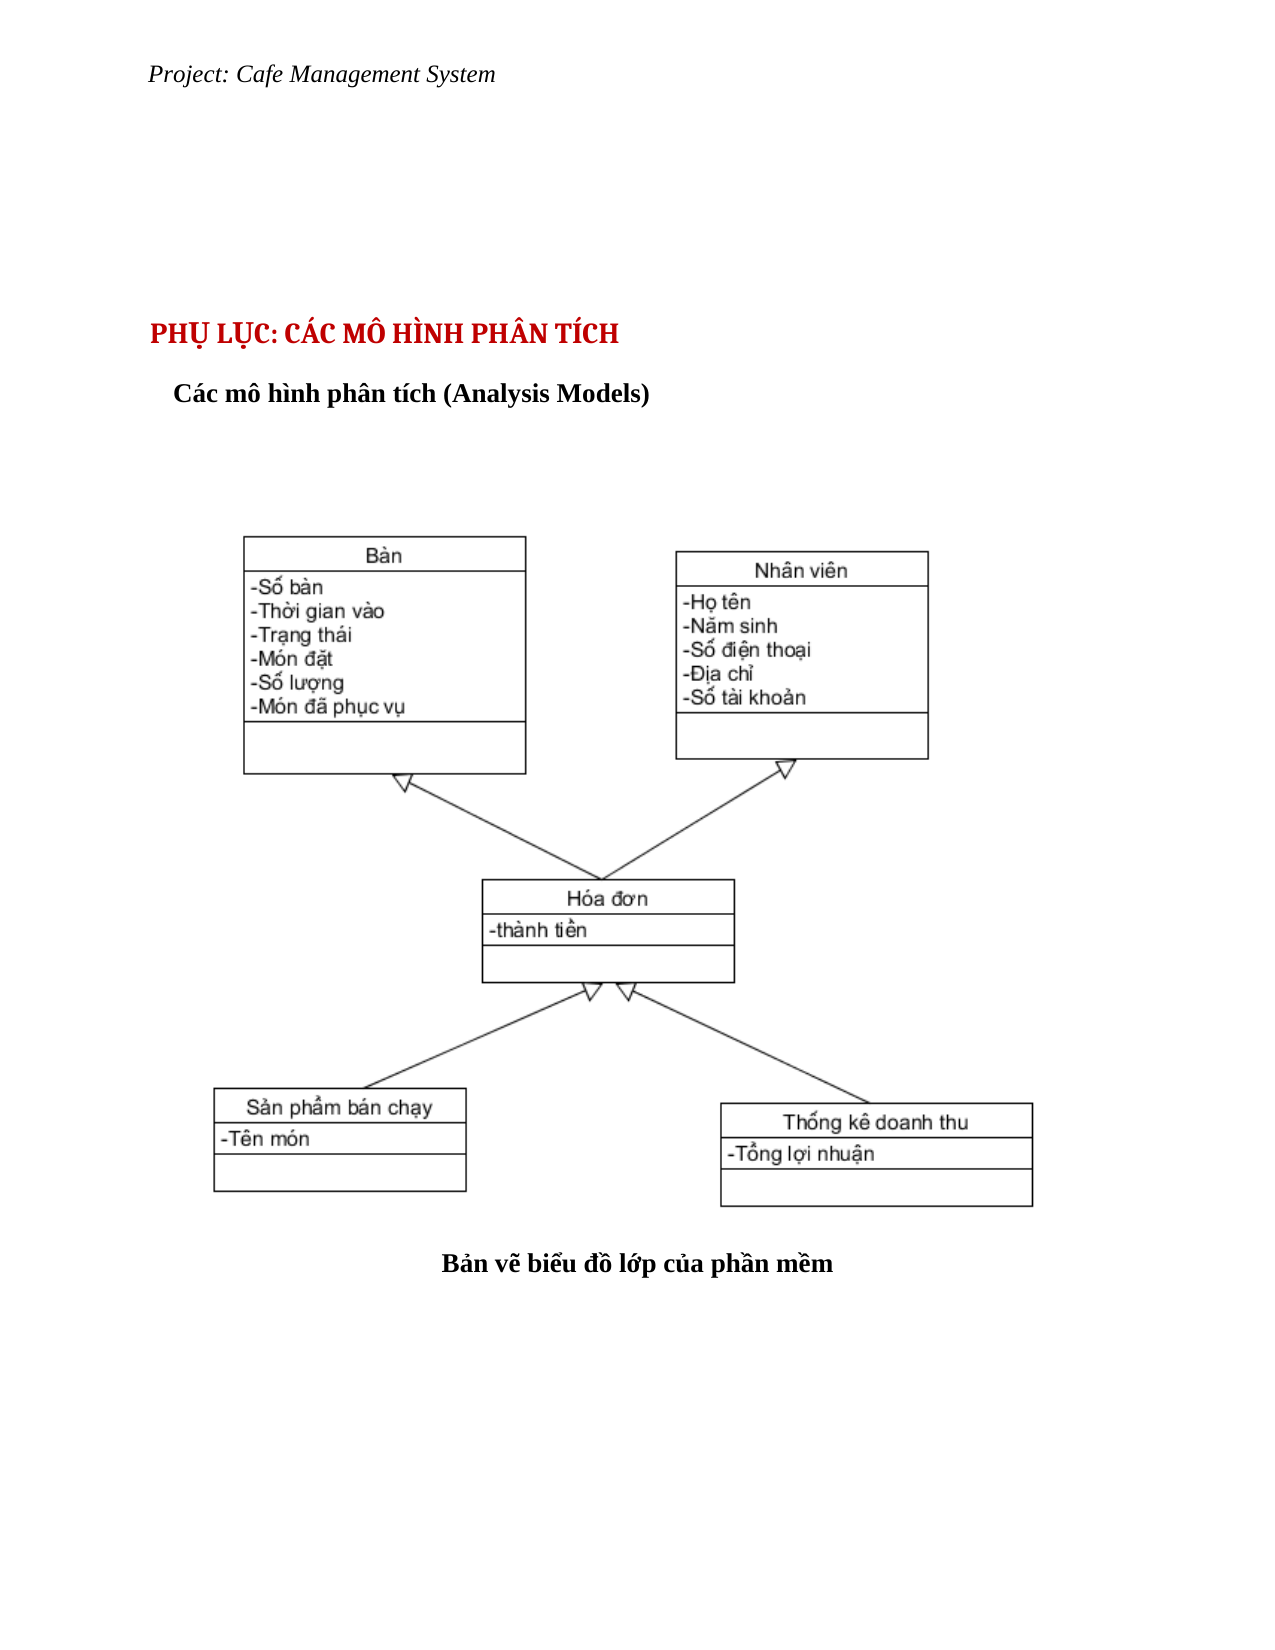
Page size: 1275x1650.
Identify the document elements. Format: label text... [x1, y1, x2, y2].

subtitle Các mô hình phân tích (Analysis Models) [173, 377, 1125, 408]
list Bản vẽ biểu đồ lớp của phần mềm [150, 1247, 1125, 1278]
subtitle PHỤ LỤC: CÁC MÔ HÌNH PHÂN TÍCH [150, 317, 1125, 351]
picture [84, 502, 1190, 1240]
